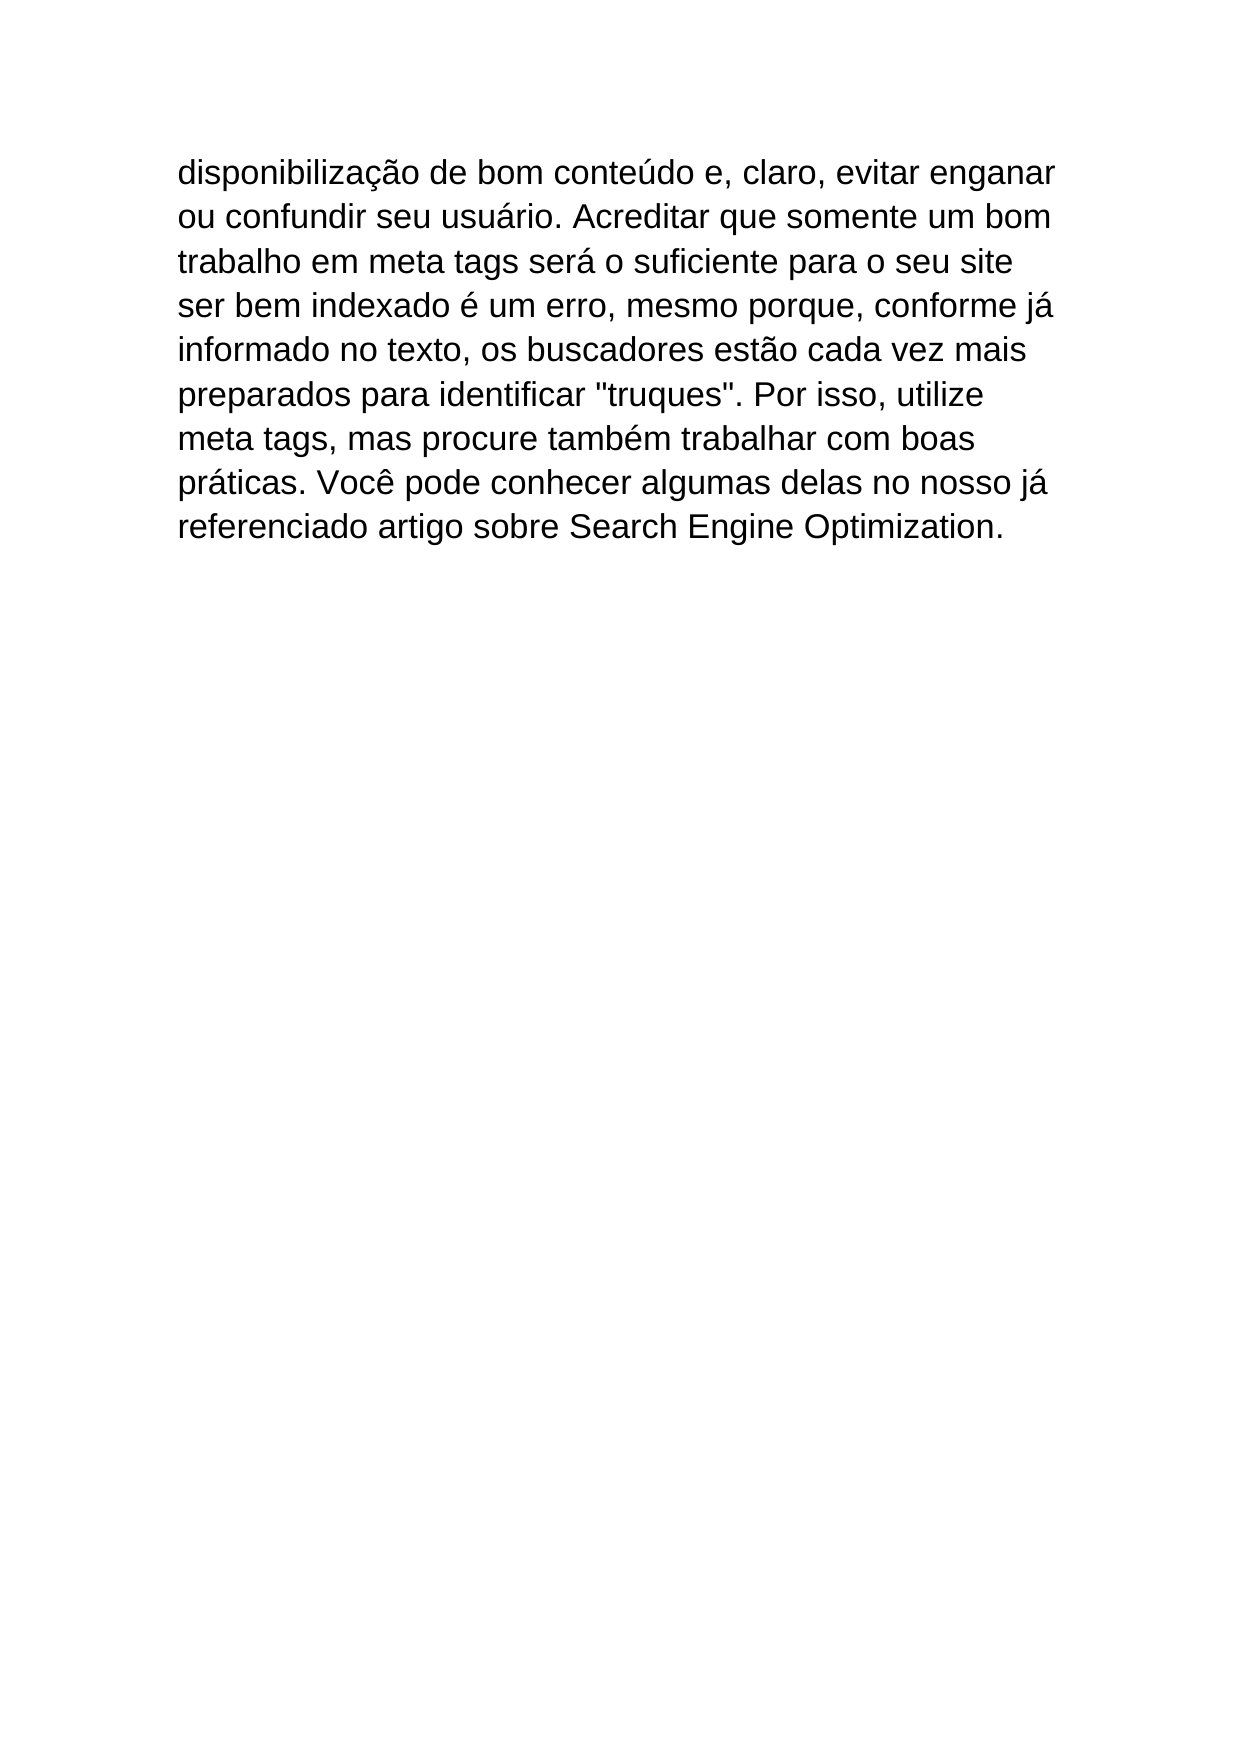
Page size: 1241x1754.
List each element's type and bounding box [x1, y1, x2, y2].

text [177, 148, 1063, 546]
